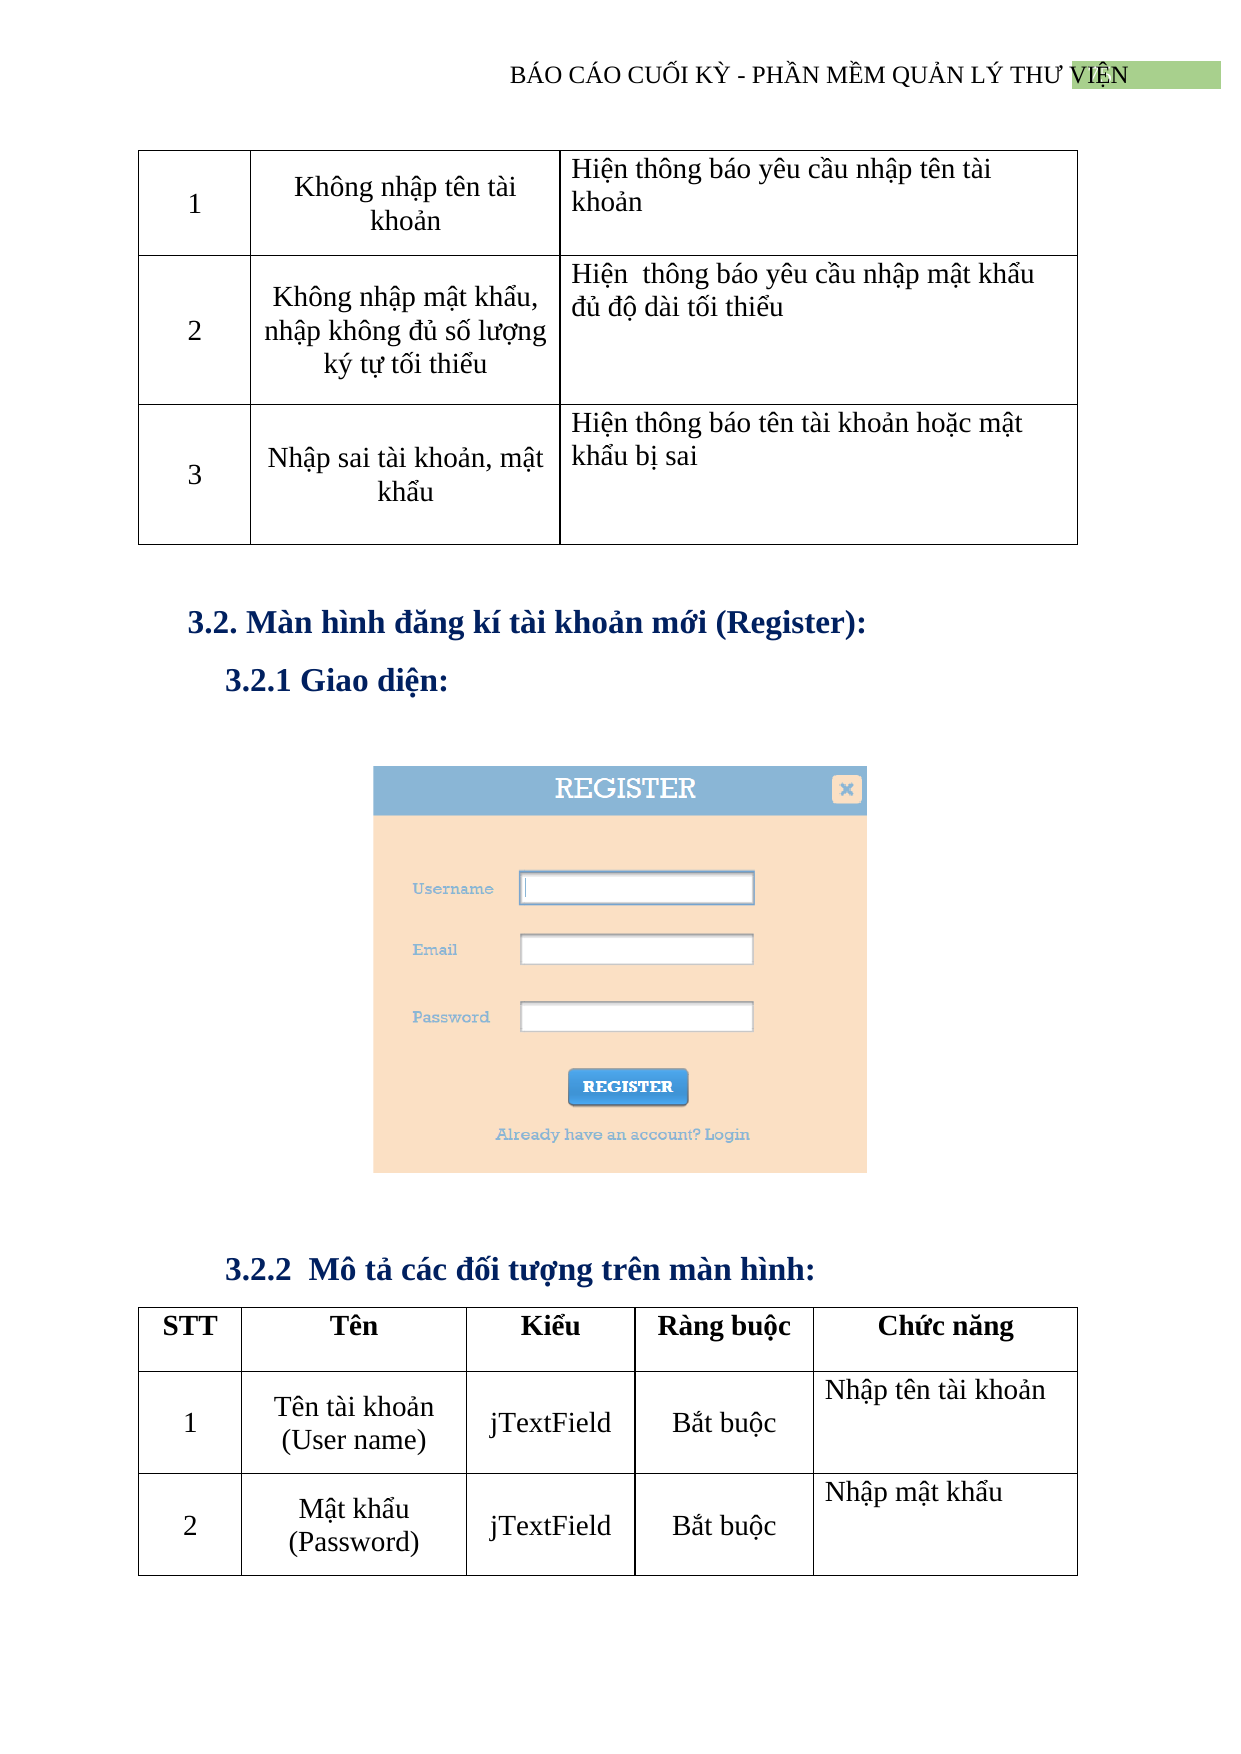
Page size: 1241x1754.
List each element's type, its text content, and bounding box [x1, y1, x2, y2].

table_cell Nhập tên tài khoản [814, 1372, 1077, 1473]
table_header Ràng buộc [636, 1308, 813, 1371]
table_cell Không nhập mật khẩu, nhập không đủ số lượng ký tự tối thiểu [251, 256, 559, 404]
table_cell Nhập sai tài khoản, mật khẩu [251, 405, 559, 543]
text 3.2. Màn hình đăng kí tài khoản mới (Register): [150, 602, 1090, 641]
table_cell 1 [139, 1372, 241, 1473]
table_cell 3 [139, 405, 250, 543]
text 3.2.1 Giao diện: [187, 661, 1090, 699]
table_cell Bắt buộc [636, 1474, 813, 1575]
table_header Chức năng [814, 1308, 1077, 1371]
table_cell jTextField [467, 1372, 634, 1473]
table_cell 2 [139, 1474, 241, 1575]
table_cell Hiện thông báo yêu cầu nhập mật khẩu đủ độ dài tối thiểu [561, 256, 1077, 404]
text 3.2.2 Mô tả các đối tượng trên màn hình: [187, 1249, 1090, 1287]
table_header Kiểu [467, 1308, 634, 1371]
table_header Tên [242, 1308, 466, 1371]
table_cell jTextField [467, 1474, 634, 1575]
table_cell Nhập mật khẩu [814, 1474, 1077, 1575]
table_cell 1 [139, 151, 250, 255]
table_cell Hiện thông báo yêu cầu nhập tên tài khoản [561, 151, 1077, 255]
table_header STT [139, 1308, 241, 1371]
table_cell Hiện thông báo tên tài khoản hoặc mật khẩu bị sai [561, 405, 1077, 543]
table_cell Mật khẩu (Password) [242, 1474, 466, 1575]
table_cell Bắt buộc [636, 1372, 813, 1473]
picture [373, 766, 867, 1173]
table_cell Không nhập tên tài khoản [251, 151, 559, 255]
table_cell Tên tài khoản (User name) [242, 1372, 466, 1473]
table_cell 2 [139, 256, 250, 404]
